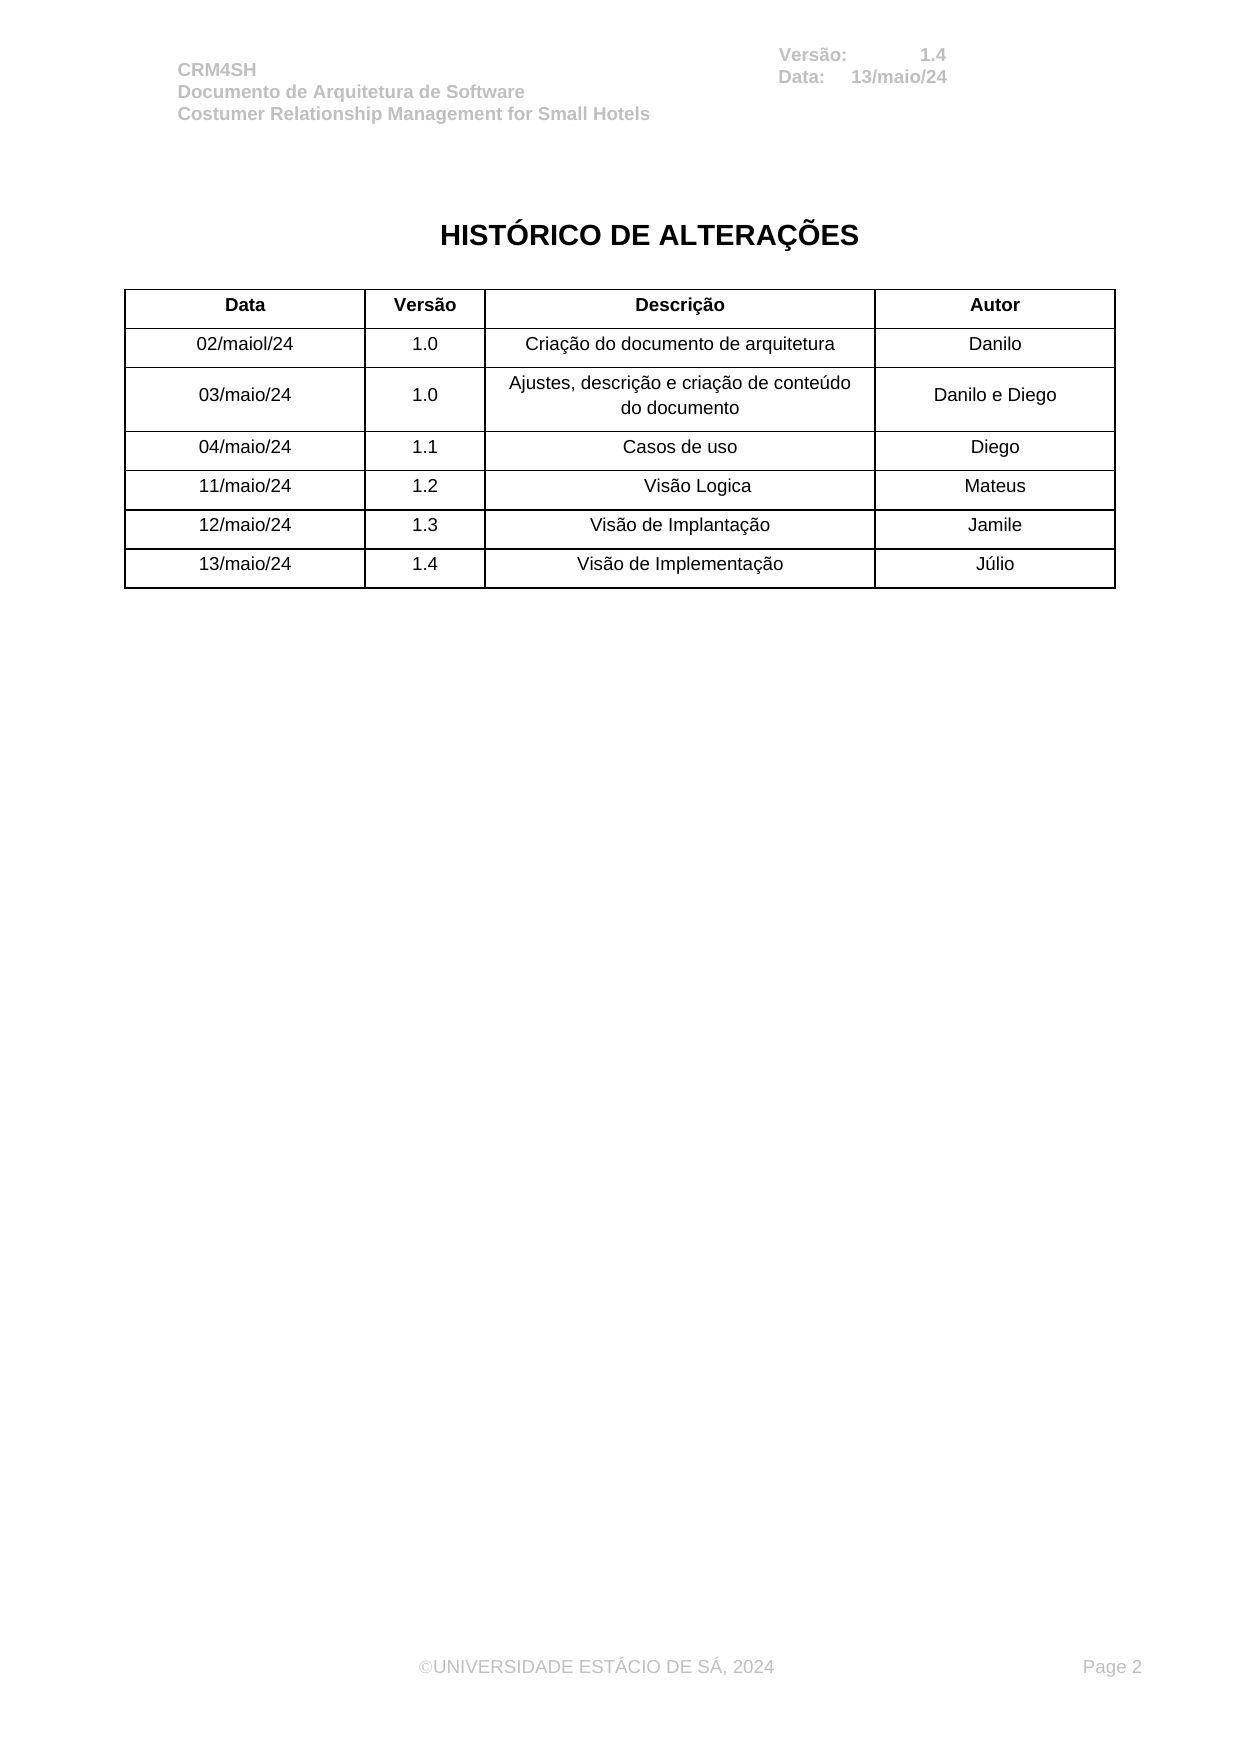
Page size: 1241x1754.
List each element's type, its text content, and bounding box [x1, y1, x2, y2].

table_cell Criação do documento de arquitetura [486, 329, 874, 367]
table_header Descrição [486, 290, 874, 328]
table_cell 12/maio/24 [126, 511, 364, 548]
table_cell Visão Logica [486, 471, 874, 509]
table_cell Danilo [876, 329, 1114, 367]
table_cell Ajustes, descrição e criação de conteúdo do documento [486, 368, 874, 431]
table_header Data [126, 290, 364, 328]
table_cell Casos de uso [486, 432, 874, 470]
table_cell 1.0 [366, 329, 484, 367]
table_cell Mateus [876, 471, 1114, 509]
title Histórico de Alterações [177, 217, 1122, 251]
table_cell 13/maio/24 [126, 550, 364, 587]
table_cell Jamile [876, 511, 1114, 548]
table_header Autor [876, 290, 1114, 328]
table_cell Diego [876, 432, 1114, 470]
table_cell 11/maio/24 [126, 471, 364, 509]
table_header Versão [366, 290, 484, 328]
table_cell 1.3 [366, 511, 484, 548]
table_cell 1.2 [366, 471, 484, 509]
table_cell 02/maiol/24 [126, 329, 364, 367]
table_cell 1.0 [366, 368, 484, 431]
table_cell 03/maio/24 [126, 368, 364, 431]
table_cell Visão de Implantação [486, 511, 874, 548]
table_cell Júlio [876, 550, 1114, 587]
table_cell 1.1 [366, 432, 484, 470]
table_cell Visão de Implementação [486, 550, 874, 587]
table_cell 04/maio/24 [126, 432, 364, 470]
table_cell 1.4 [366, 550, 484, 587]
table_cell Danilo e Diego [876, 368, 1114, 431]
